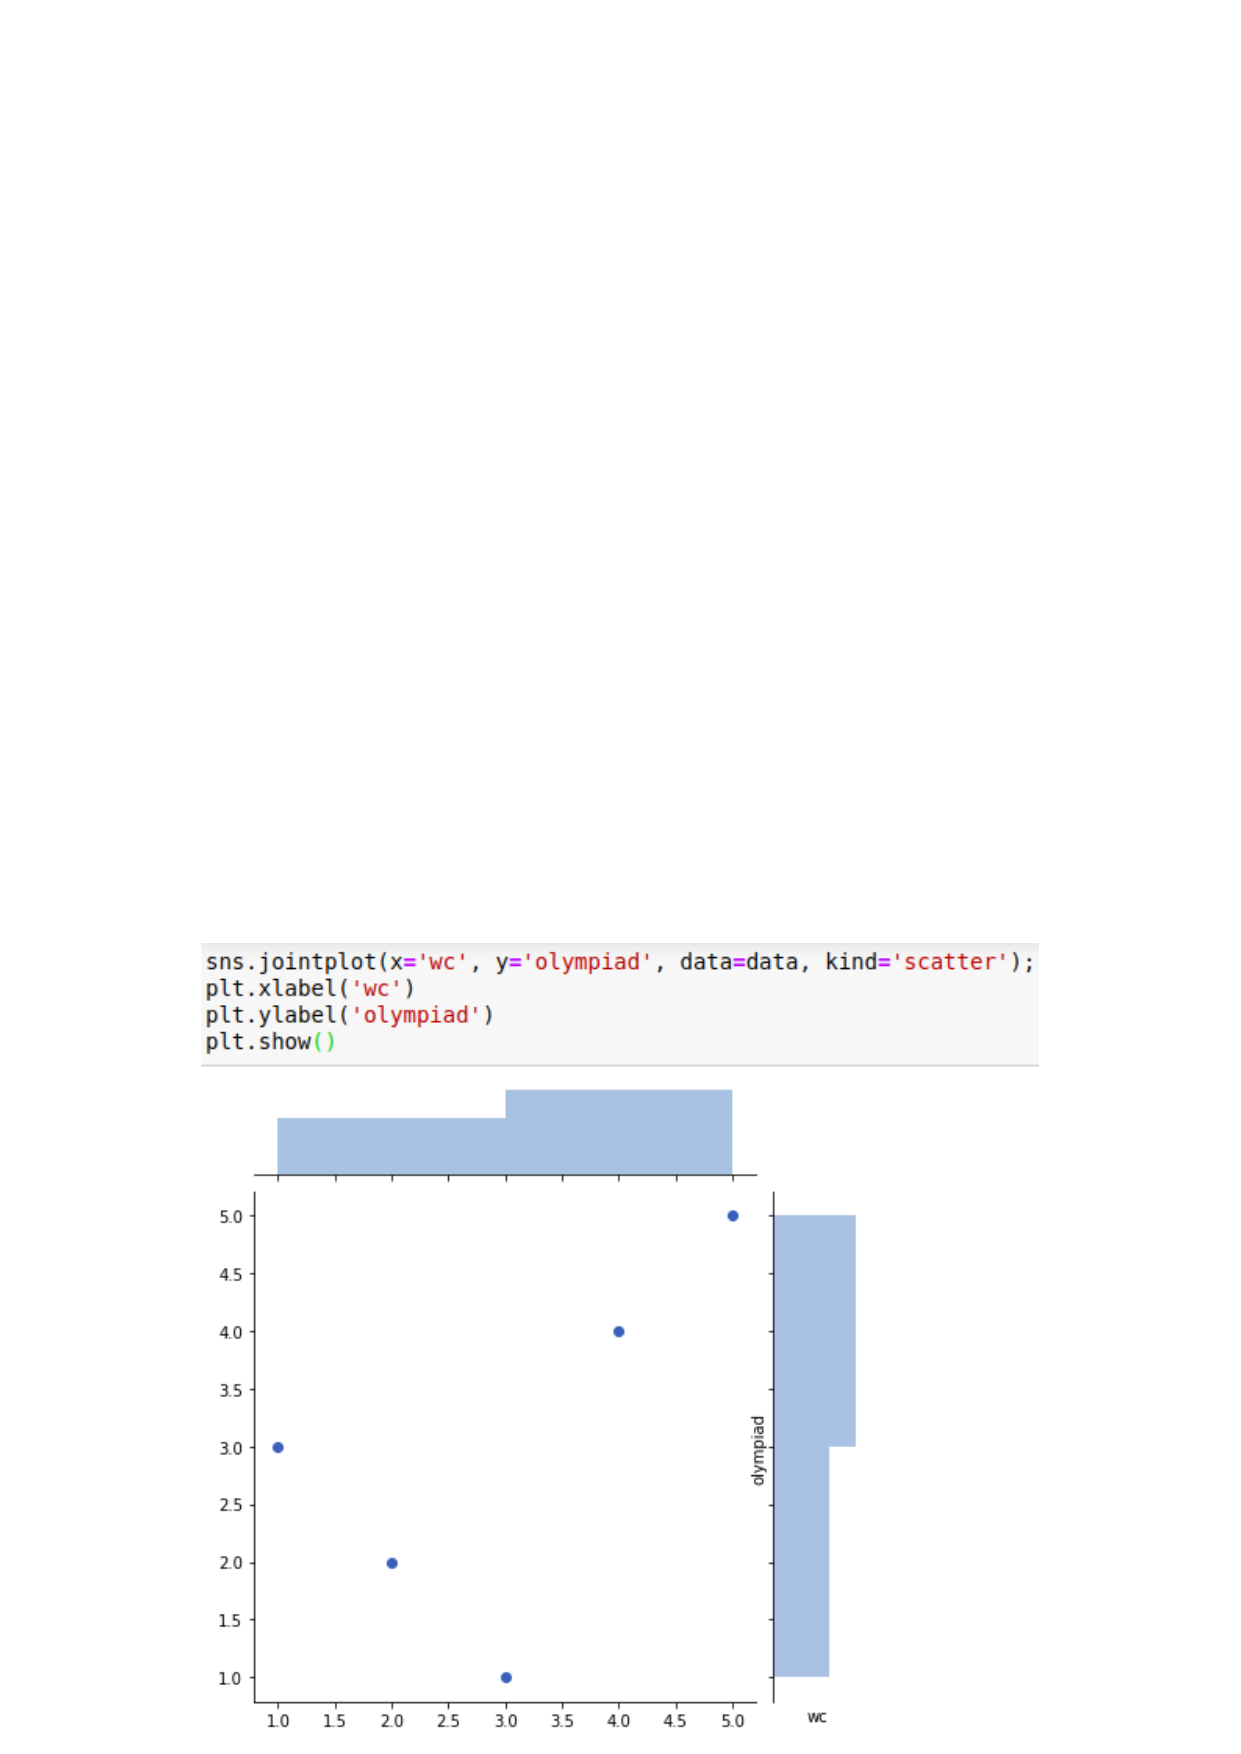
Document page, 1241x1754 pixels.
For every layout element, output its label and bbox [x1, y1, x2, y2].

picture [201, 943, 1039, 1746]
